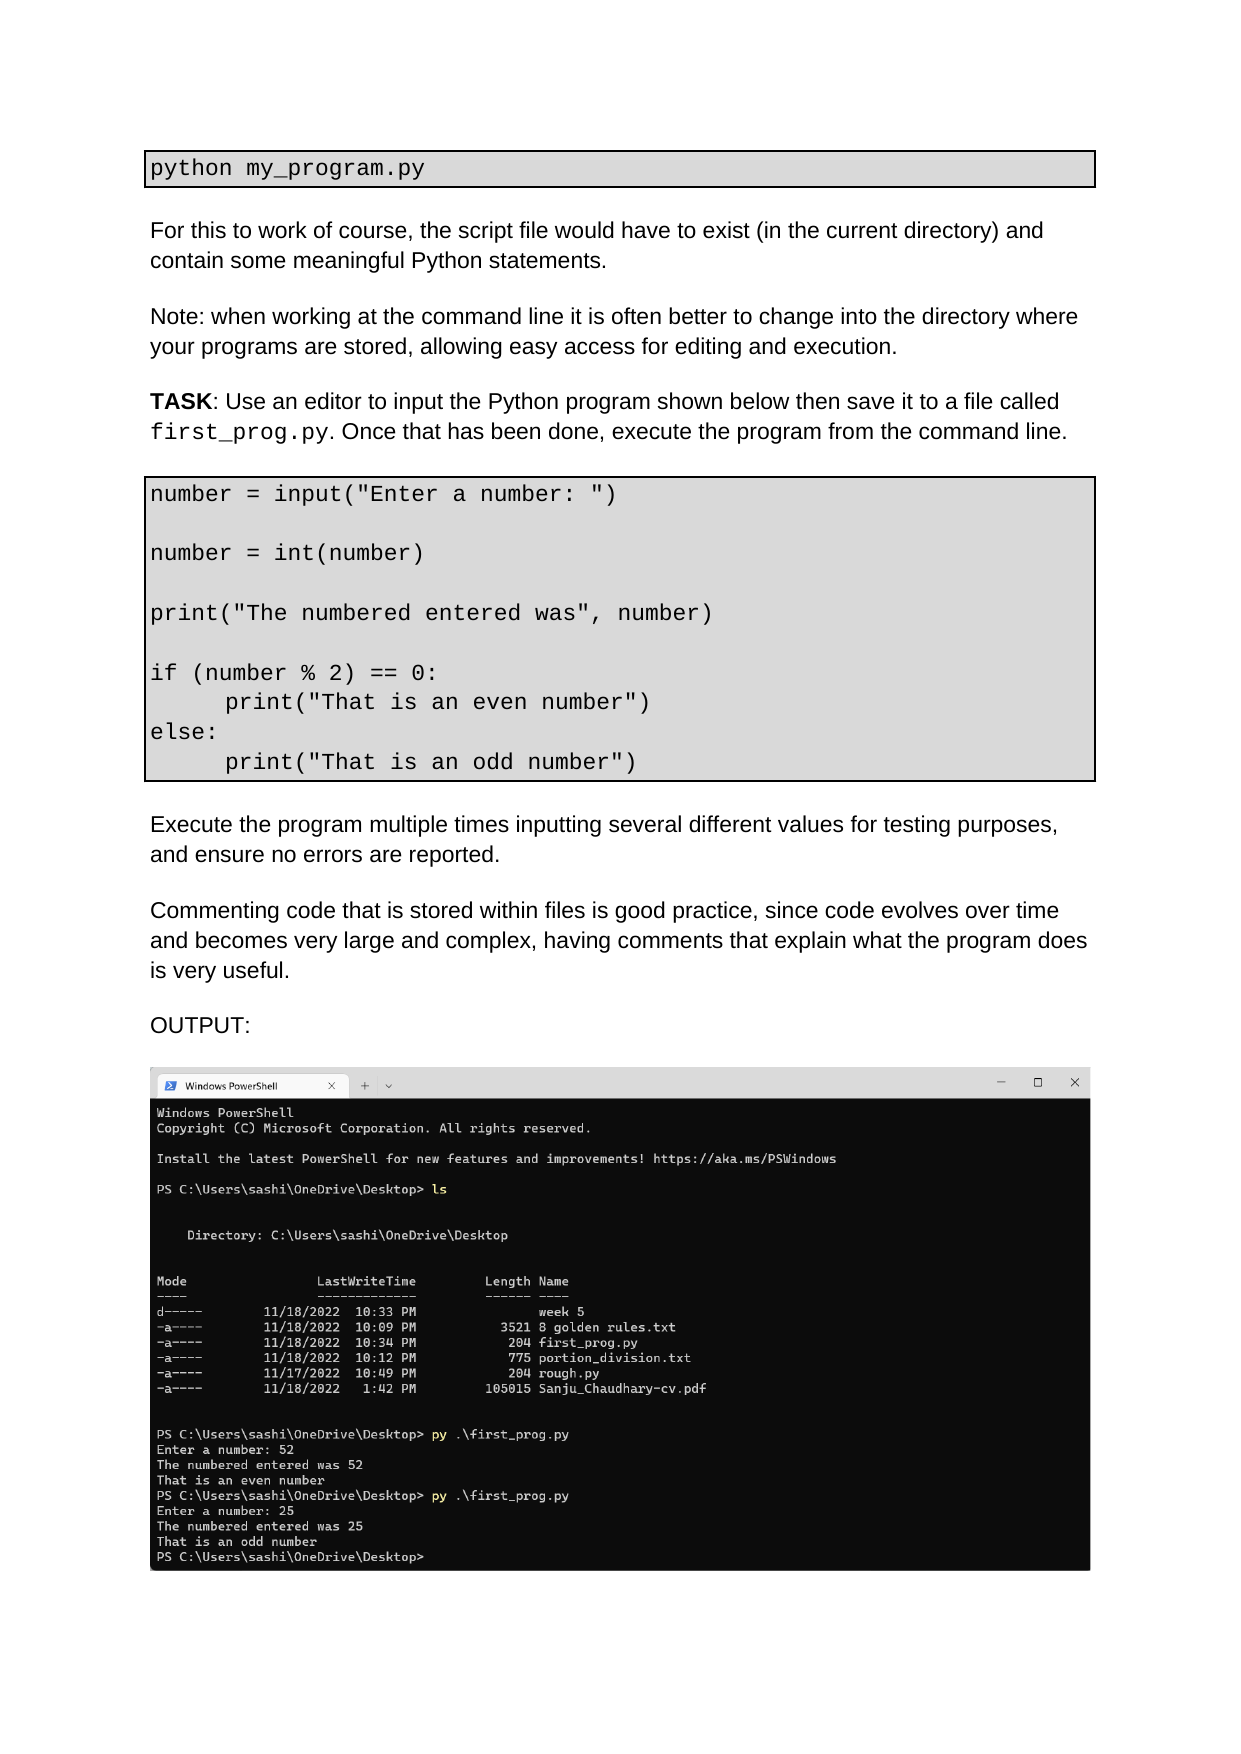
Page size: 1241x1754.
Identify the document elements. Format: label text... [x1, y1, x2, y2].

text For this to work of course, the script file would have to exist (in the current directory) and contain some meaningful Python statements. [150, 217, 1090, 274]
text OUTPUT: [150, 1012, 1090, 1039]
text number = int(number) [146, 535, 1094, 565]
text print("The numbered entered was", number) [146, 595, 1094, 625]
text python my_program.py [146, 152, 1094, 186]
text number = input("Enter a number: ") [146, 478, 1094, 506]
text Execute the program multiple times inputting several different values for testing purposes, and ensure no errors are reported. [150, 811, 1090, 868]
text TASK: Use an editor to input the Python program shown below then save it to a file called first_prog.py. Once that has been done, execute the program from the command line. [150, 388, 1090, 447]
text Note: when working at the command line it is often better to change into the directory where your programs are stored, allowing easy access for editing and execution. [150, 303, 1090, 359]
picture [150, 1067, 1091, 1571]
text else: [146, 714, 1094, 744]
text Commenting code that is stored within files is good practice, since code evolves over time and becomes very large and complex, having comments that explain what the program does is very useful. [150, 897, 1090, 983]
text print("That is an even number") [146, 684, 1094, 714]
text if (number % 2) == 0: [146, 654, 1094, 684]
text print("That is an odd number") [146, 744, 1094, 780]
